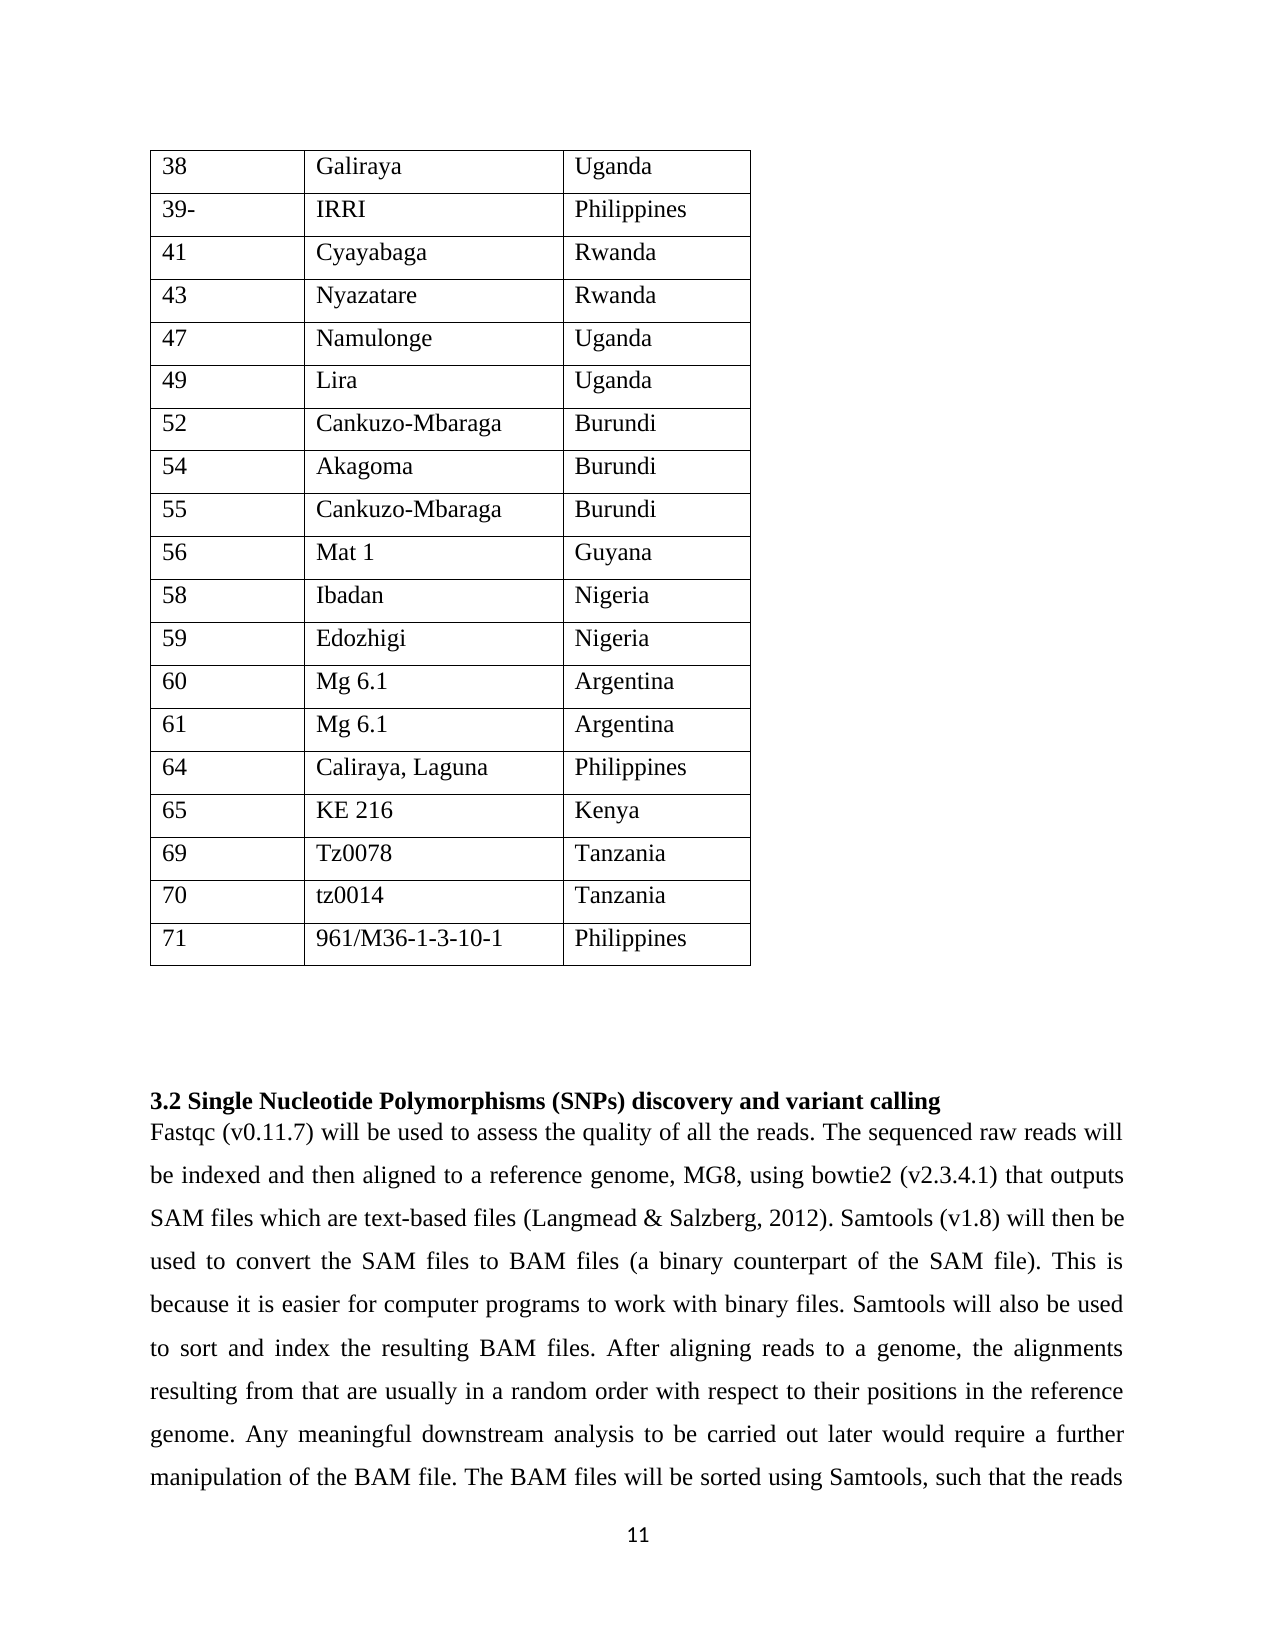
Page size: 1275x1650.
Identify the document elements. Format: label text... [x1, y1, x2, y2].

table_cell 65 [151, 795, 304, 837]
table_cell Cyayabaga [305, 237, 563, 279]
table_cell Burundi [564, 409, 750, 450]
table_cell Burundi [564, 494, 750, 536]
table_cell Mg 6.1 [305, 709, 563, 751]
table_cell 38 [151, 151, 304, 193]
table_cell 64 [151, 752, 304, 794]
table_cell Rwanda [564, 237, 750, 279]
table_cell 60 [151, 666, 304, 708]
table_cell Tz0078 [305, 838, 563, 879]
table_cell Guyana [564, 537, 750, 579]
table_cell 54 [151, 451, 304, 493]
table_cell Cankuzo-Mbaraga [305, 409, 563, 450]
table_cell Philippines [564, 194, 750, 236]
table_cell 69 [151, 838, 304, 879]
table_cell 70 [151, 881, 304, 922]
table_cell 61 [151, 709, 304, 751]
subtitle 3.2 Single Nucleotide Polymorphisms (SNPs) discovery and variant calling [150, 1086, 1125, 1115]
table_cell Uganda [564, 151, 750, 193]
table_cell Argentina [564, 666, 750, 708]
table_cell Tanzania [564, 838, 750, 879]
table_cell Lira [305, 366, 563, 407]
table_cell KE 216 [305, 795, 563, 837]
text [150, 1117, 1125, 1491]
table_cell Edozhigi [305, 623, 563, 665]
table_cell Ibadan [305, 580, 563, 622]
table_cell IRRI [305, 194, 563, 236]
table_cell Galiraya [305, 151, 563, 193]
table_cell Philippines [564, 924, 750, 965]
table_cell Akagoma [305, 451, 563, 493]
table_cell Uganda [564, 323, 750, 364]
table_cell 39- [151, 194, 304, 236]
table_cell Nigeria [564, 623, 750, 665]
table_cell Nyazatare [305, 280, 563, 322]
table_cell 55 [151, 494, 304, 536]
table_cell 47 [151, 323, 304, 364]
table_cell Argentina [564, 709, 750, 751]
table_cell 56 [151, 537, 304, 579]
table_cell Uganda [564, 366, 750, 407]
table_cell Kenya [564, 795, 750, 837]
table_cell 41 [151, 237, 304, 279]
table_cell tz0014 [305, 881, 563, 922]
table_cell Namulonge [305, 323, 563, 364]
table_cell Tanzania [564, 881, 750, 922]
table_cell 59 [151, 623, 304, 665]
table_cell 43 [151, 280, 304, 322]
table_cell Caliraya, Laguna [305, 752, 563, 794]
table_cell 58 [151, 580, 304, 622]
table_cell Mg 6.1 [305, 666, 563, 708]
table_cell Burundi [564, 451, 750, 493]
table_cell Nigeria [564, 580, 750, 622]
table_cell 49 [151, 366, 304, 407]
table_cell 52 [151, 409, 304, 450]
table_cell Philippines [564, 752, 750, 794]
table_cell Mat 1 [305, 537, 563, 579]
table_cell 961/M36-1-3-10-1 [305, 924, 563, 965]
table_cell 71 [151, 924, 304, 965]
table_cell Cankuzo-Mbaraga [305, 494, 563, 536]
table_cell Rwanda [564, 280, 750, 322]
